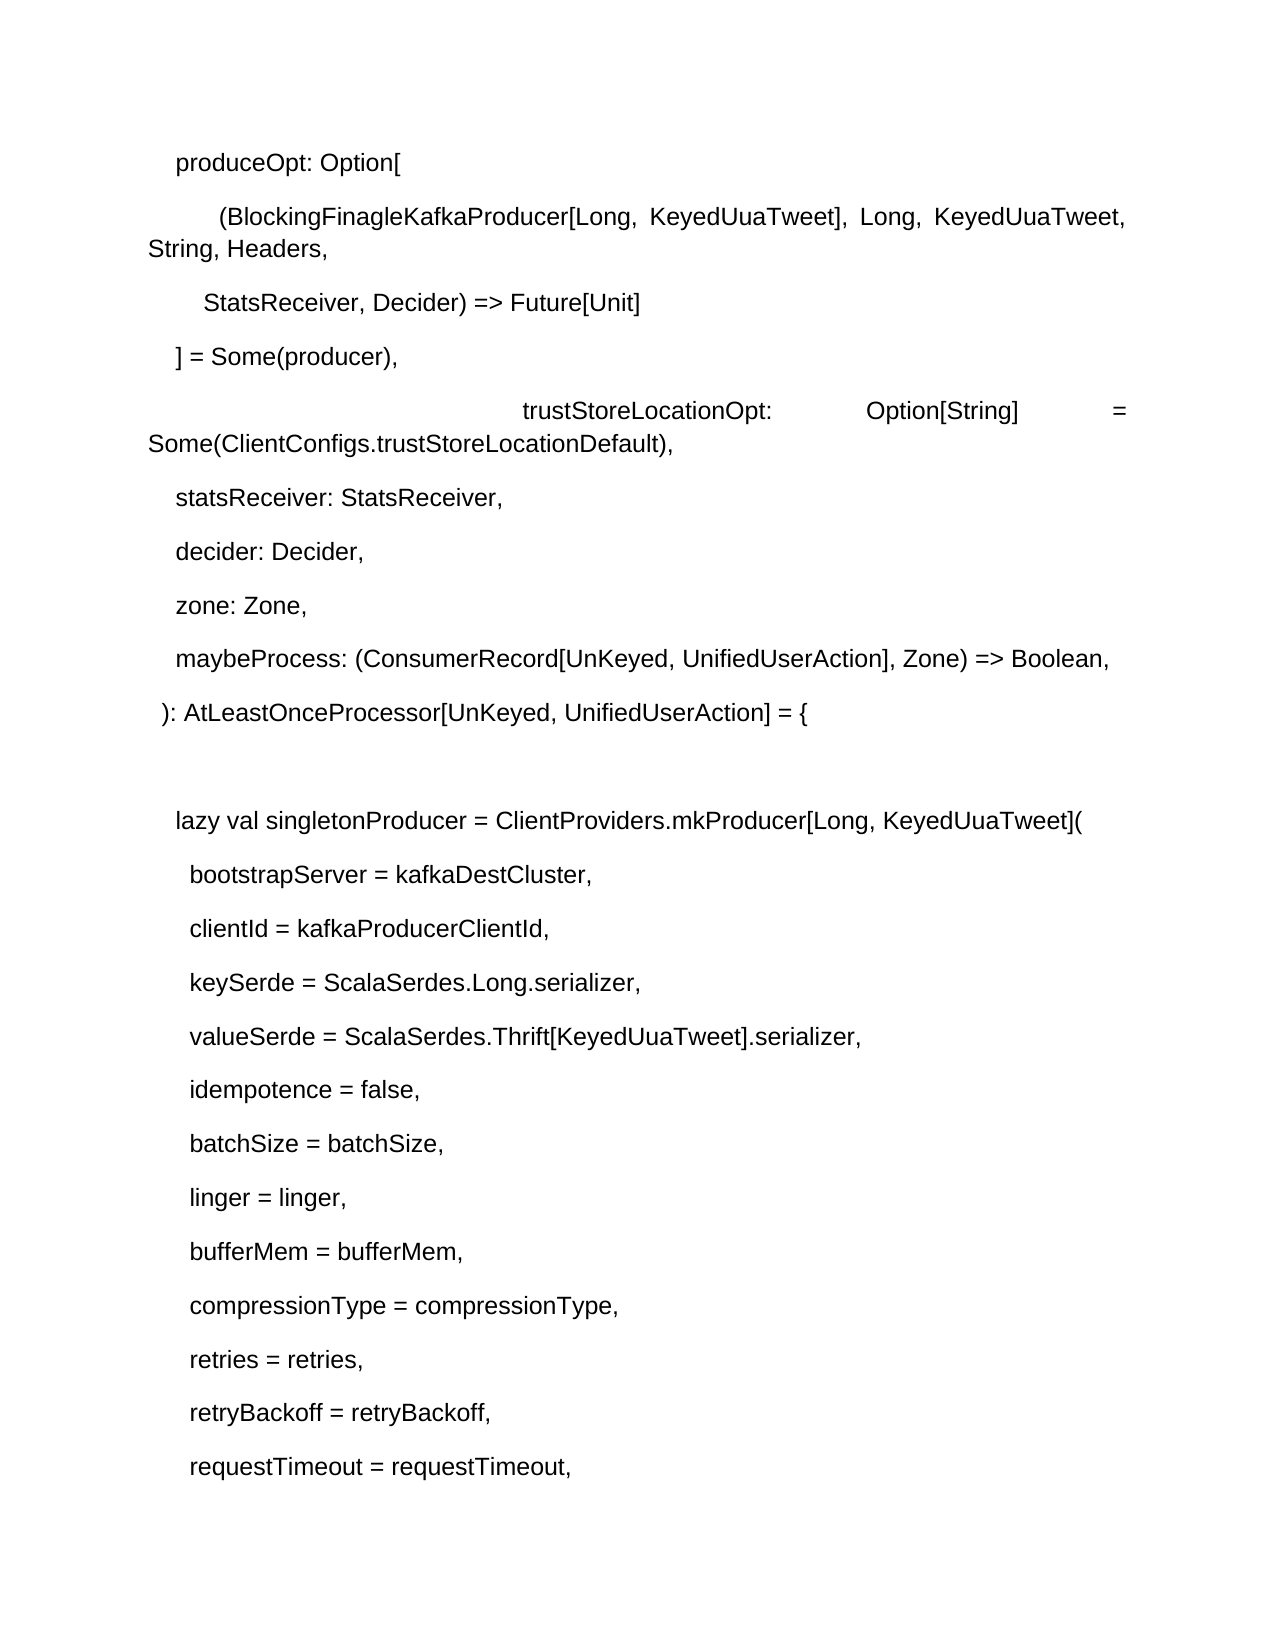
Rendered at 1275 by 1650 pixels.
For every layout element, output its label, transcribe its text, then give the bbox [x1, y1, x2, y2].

text idempotence = false, [148, 1075, 1127, 1104]
text keySerde = ScalaSerdes.Long.serializer, [148, 968, 1127, 996]
text StatsReceiver, Decider) => Future[Unit] [148, 288, 1127, 317]
text bootstrapServer = kafkaDestCluster, [148, 860, 1127, 889]
text decider: Decider, [148, 537, 1127, 566]
text trustStoreLocationOpt: Option[String] = Some(ClientConfigs.trustStoreLocationDefault), [148, 396, 1127, 458]
text ] = Some(producer), [148, 342, 1127, 371]
text maybeProcess: (ConsumerRecord[UnKeyed, UnifiedUserAction], Zone) => Boolean, [148, 644, 1127, 673]
text bufferMem = bufferMem, [148, 1237, 1127, 1266]
text statsReceiver: StatsReceiver, [148, 483, 1127, 512]
text requestTimeout = requestTimeout, [148, 1452, 1127, 1481]
text batchSize = batchSize, [148, 1129, 1127, 1158]
text compressionType = compressionType, [148, 1291, 1127, 1319]
text (BlockingFinagleKafkaProducer[Long, KeyedUuaTweet], Long, KeyedUuaTweet, String, Headers, [148, 201, 1127, 263]
text retryBackoff = retryBackoff, [148, 1398, 1127, 1427]
text zone: Zone, [148, 591, 1127, 619]
text lazy val singletonProducer = ClientProviders.mkProducer[Long, KeyedUuaTweet]( [148, 806, 1127, 835]
text valueSerde = ScalaSerdes.Thrift[KeyedUuaTweet].serializer, [148, 1021, 1127, 1050]
text produceOpt: Option[ [148, 148, 1127, 176]
text retries = retries, [148, 1344, 1127, 1373]
text linger = linger, [148, 1183, 1127, 1212]
text clientId = kafkaProducerClientId, [148, 914, 1127, 942]
text ): AtLeastOnceProcessor[UnKeyed, UnifiedUserAction] = { [148, 698, 1127, 727]
